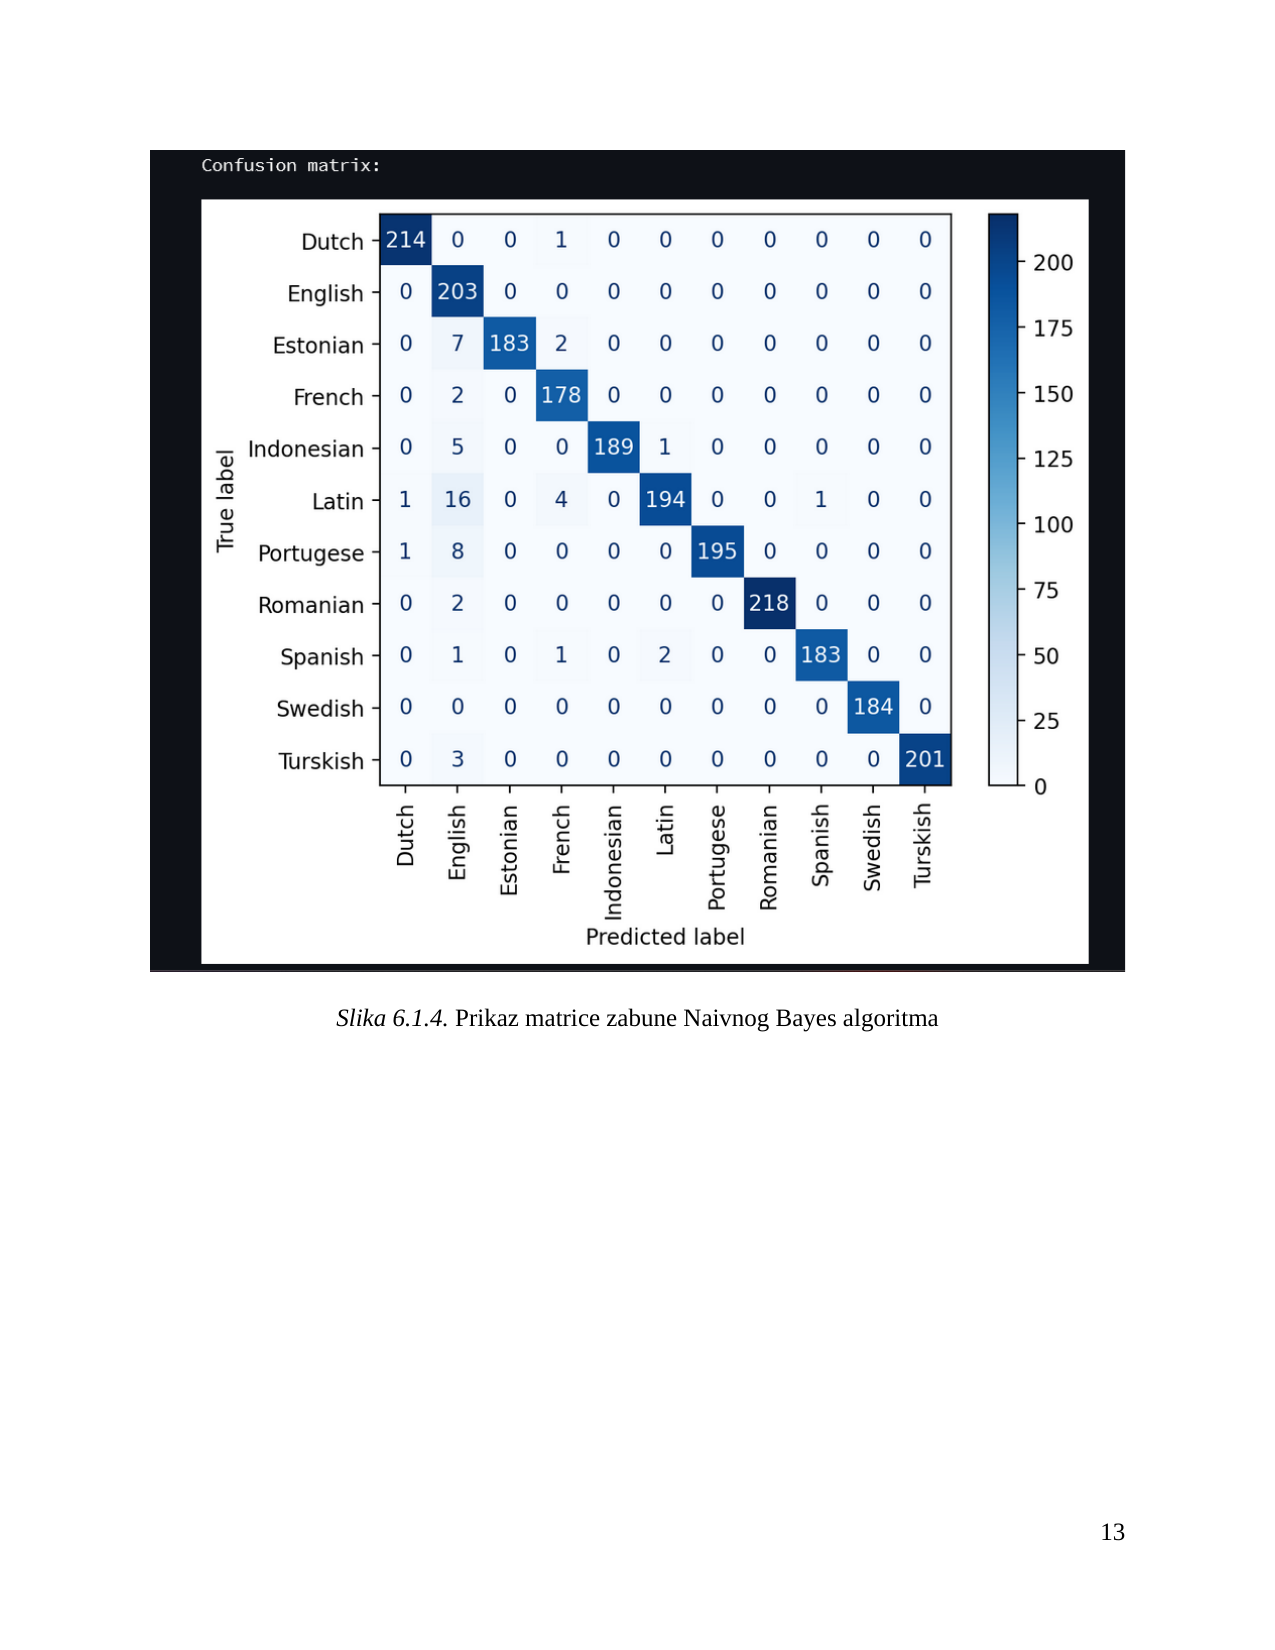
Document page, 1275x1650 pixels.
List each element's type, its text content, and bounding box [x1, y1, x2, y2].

text Slika 6.1.4. Prikaz matrice zabune Naivnog Bayes algoritma [150, 1003, 1125, 1032]
picture [150, 150, 1125, 972]
